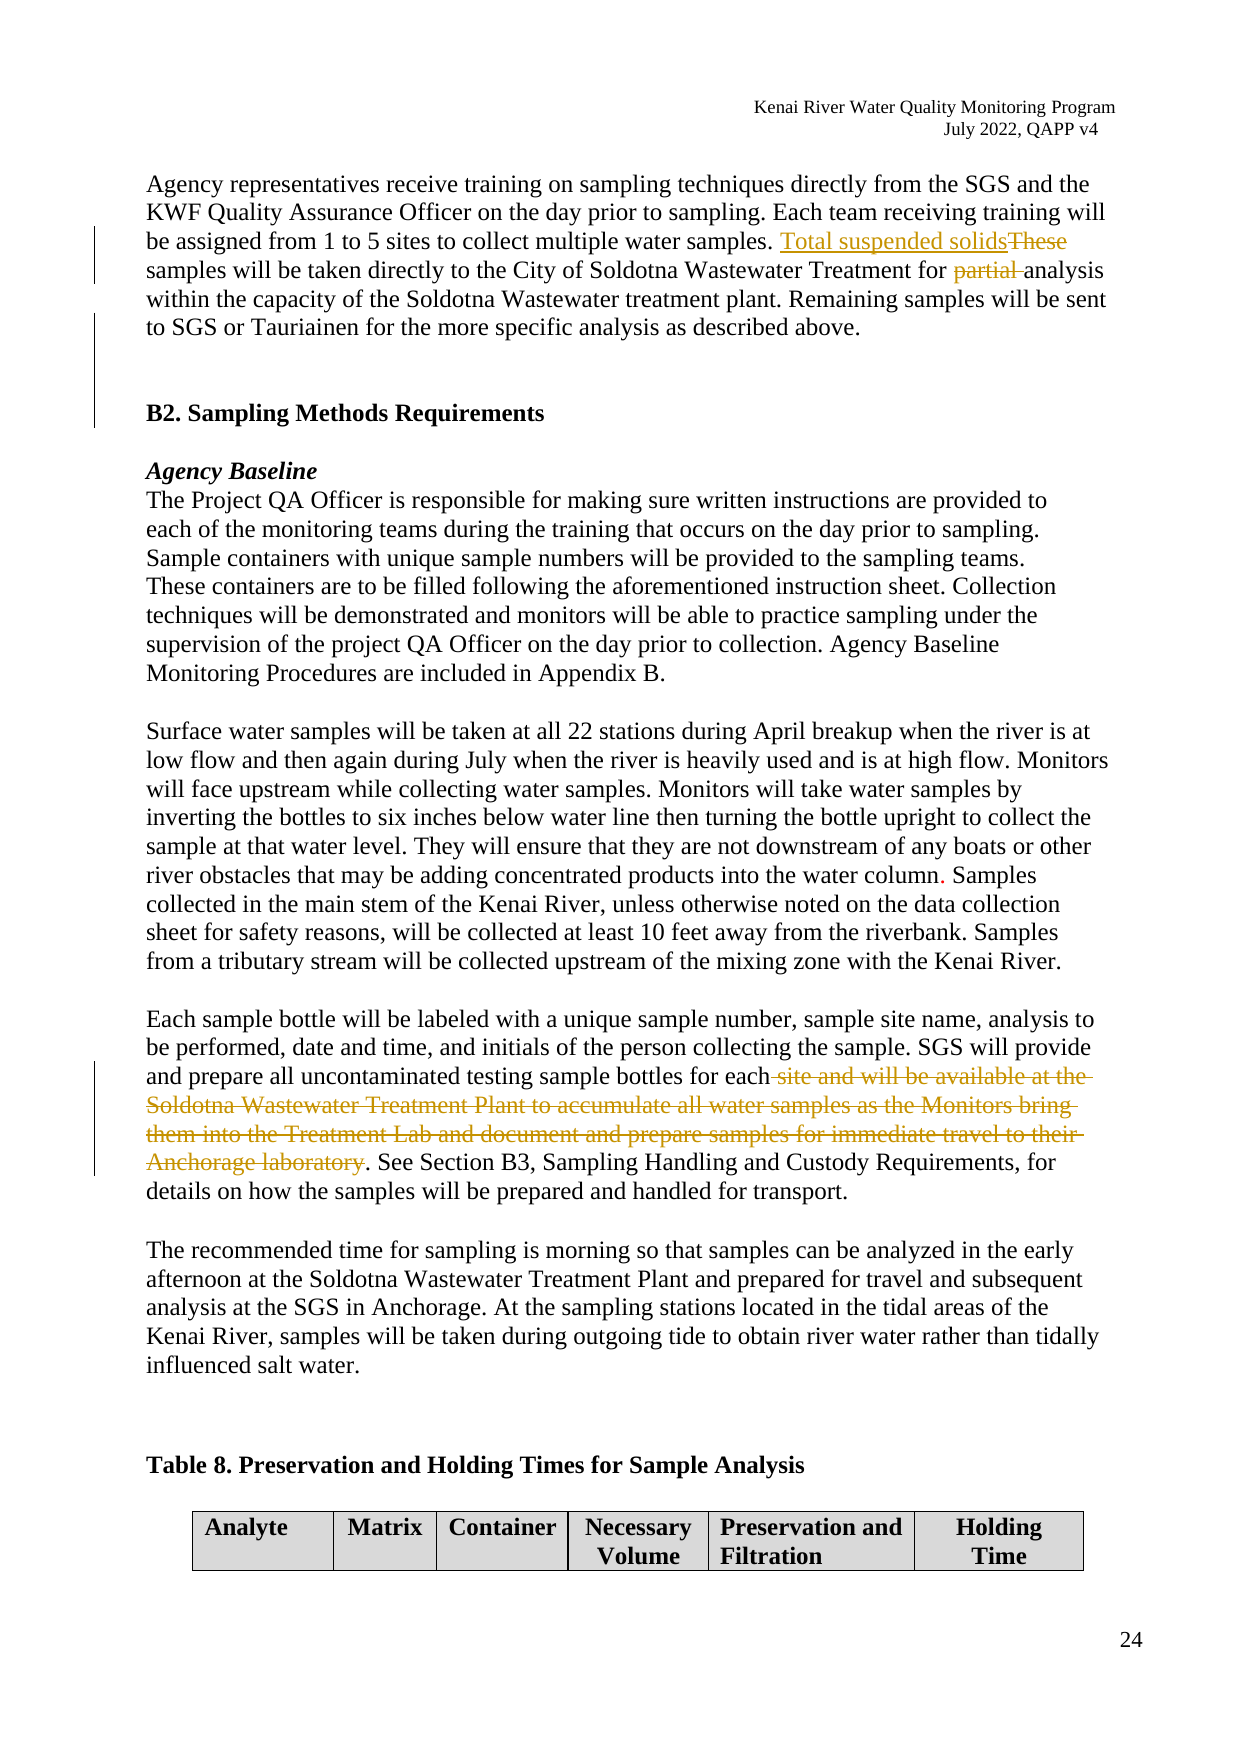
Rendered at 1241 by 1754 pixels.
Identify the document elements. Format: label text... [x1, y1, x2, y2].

table_header Preservation and Filtration [709, 1512, 914, 1570]
table_header Holding Time [915, 1512, 1083, 1570]
text Agency Baseline [108, 456, 1142, 485]
text The Project QA Officer is responsible for making sure written instructions are provided to each of the monitoring teams during the training that occurs on the day prior to sampling. Sample containers with unique sample numbers will be provided to the sampling teams. These containers are to be filled following the aforementioned instruction sheet. Collection techniques will be demonstrated and monitors will be able to practice sampling under the supervision of the project QA Officer on the day prior to collection. Agency Baseline Monitoring Procedures are included in Appendix B. [146, 485, 1084, 686]
table_header Matrix [334, 1512, 436, 1570]
text Table 8. Preservation and Holding Times for Sample Analysis [108, 1450, 1142, 1478]
table_header Necessary Volume [569, 1512, 708, 1570]
subtitle B2. Sampling Methods Requirements [108, 399, 1142, 428]
text Each sample bottle will be labeled with a unique sample number, sample site name, analysis to be performed, date and time, and initials of the person collecting the sample. SGS will provide and prepare all uncontaminated testing sample bottles for each. See Section B3, Sampling Handling and Custody Requirements, for details on how the samples will be prepared and handled for transport. [146, 1004, 1109, 1205]
table_header Container [437, 1512, 567, 1570]
table_header Analyte [193, 1512, 333, 1570]
text Agency representatives receive training on sampling techniques directly from the SGS and the KWF Quality Assurance Officer on the day prior to sampling. Each team receiving training will be assigned from 1 to 5 sites to collect multiple water samples. samples will be taken directly to the City of Soldotna Wastewater Treatment for analysis within the capacity of the Soldotna Wastewater treatment plant. Remaining samples will be sent to SGS or Tauriainen for the more specific analysis as described above. [146, 169, 1109, 341]
text Surface water samples will be taken at all 22 stations during April breakup when the river is at low flow and then again during July when the river is heavily used and is at high flow. Monitors will face upstream while collecting water samples. Monitors will take water samples by inverting the bottles to six inches below water line then turning the bottle upright to collect the sample at that water level. They will ensure that they are not downstream of any boats or other river obstacles that may be adding concentrated products into the water column. Samples collected in the main stem of the Kenai River, unless otherwise noted on the data collection sheet for safety reasons, will be collected at least 10 feet away from the riverbank. Samples from a tributary stream will be collected upstream of the mixing zone with the Kenai River. [146, 716, 1111, 975]
